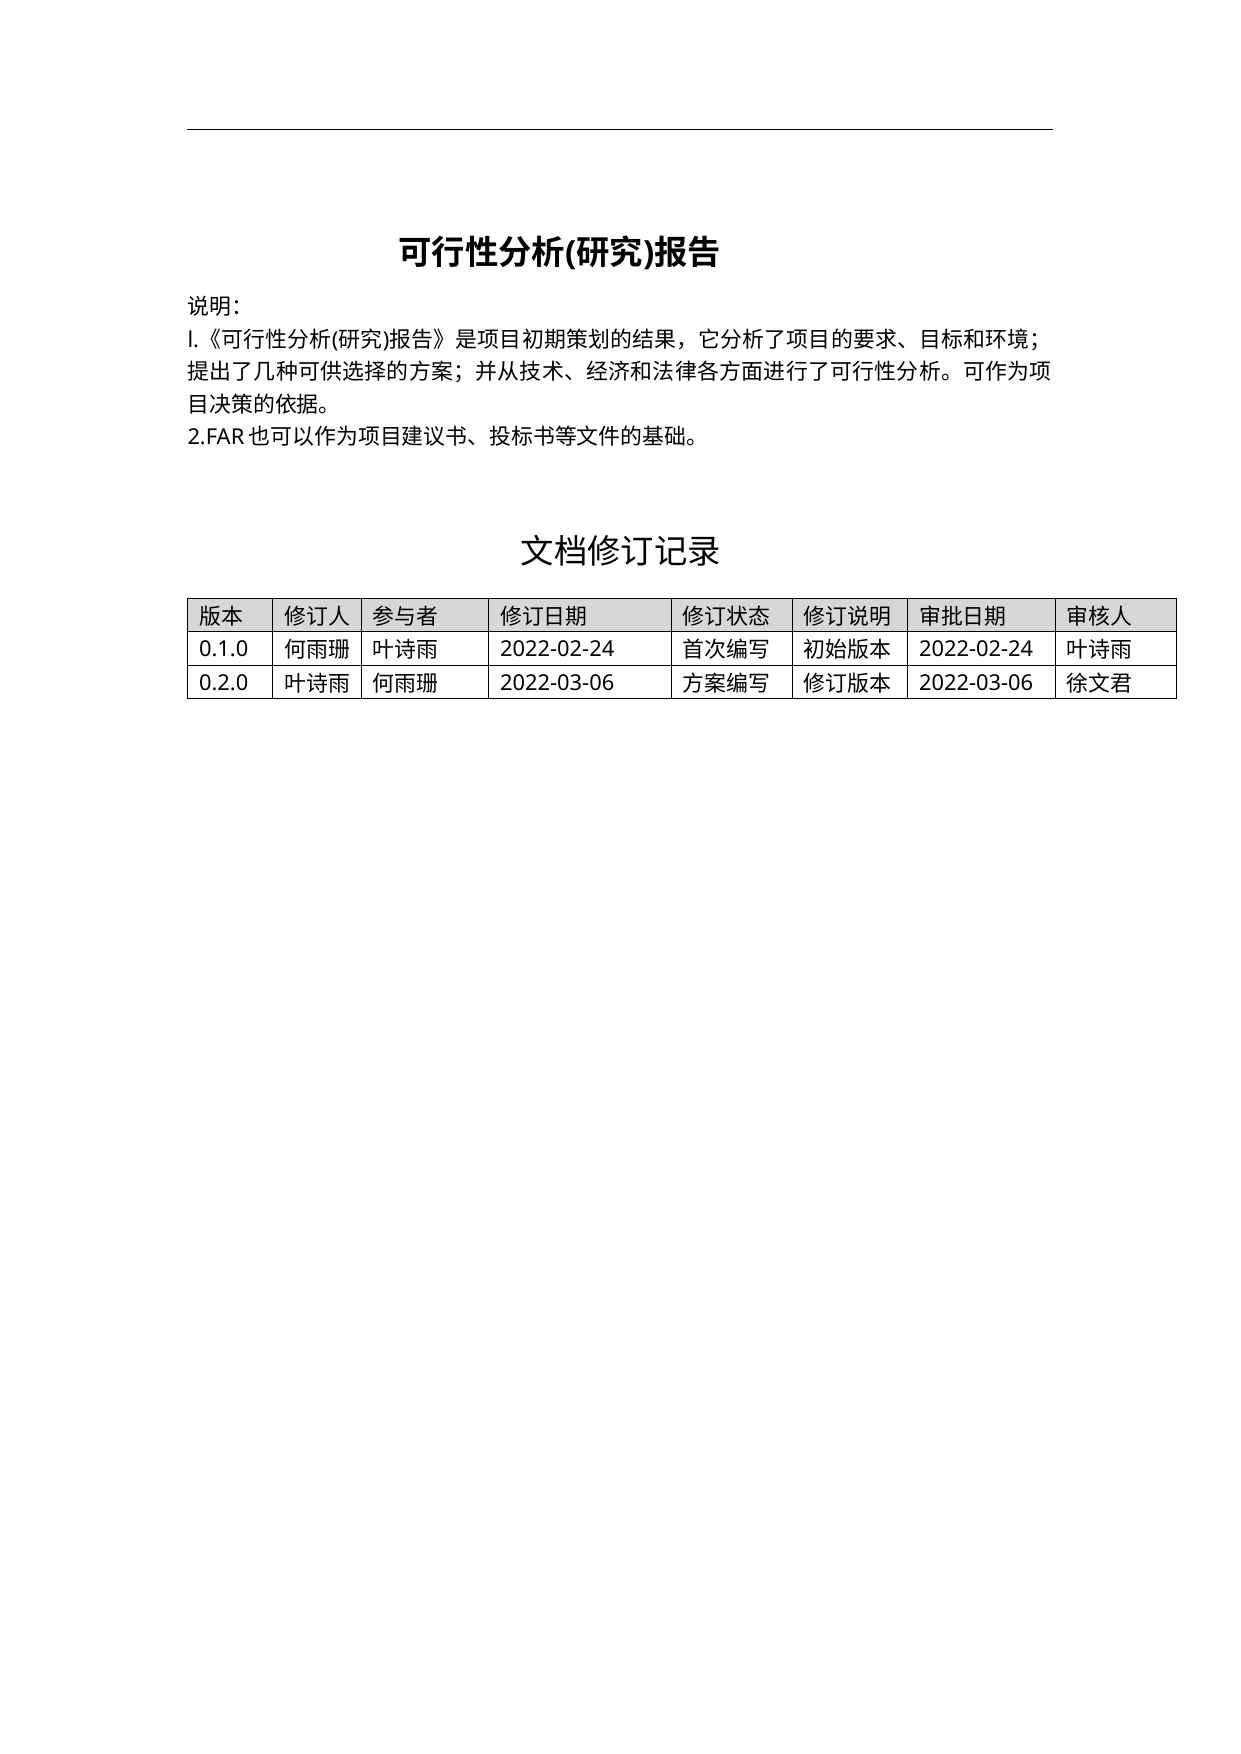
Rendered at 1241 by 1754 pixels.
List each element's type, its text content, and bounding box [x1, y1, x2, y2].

table_cell 2022-02-24 [908, 632, 1055, 664]
text 说明： [187, 289, 1053, 321]
table_cell 0.2.0 [188, 666, 272, 698]
table_cell 初始版本 [793, 632, 907, 664]
table_cell 修订版本 [793, 666, 907, 698]
text 文档修订记录 [187, 516, 1053, 581]
text 可行性分析(研究)报告 [208, 217, 1053, 282]
table_cell 何雨珊 [273, 632, 361, 664]
table_header 审批日期 [908, 599, 1055, 631]
table_cell 方案编写 [672, 666, 792, 698]
table_cell 叶诗雨 [362, 632, 488, 664]
table_cell 何雨珊 [362, 666, 488, 698]
table_header 修订日期 [489, 599, 671, 631]
table_cell 首次编写 [672, 632, 792, 664]
table_cell 叶诗雨 [1056, 632, 1176, 664]
table_header 审核人 [1056, 599, 1176, 631]
text 2.FAR也可以作为项目建议书、投标书等文件的基础。 [187, 419, 1053, 451]
table_cell 0.1.0 [188, 632, 272, 664]
table_cell 2022-02-24 [489, 632, 671, 664]
table_cell 徐文君 [1056, 666, 1176, 698]
table_cell 2022-03-06 [908, 666, 1055, 698]
table_cell 2022-03-06 [489, 666, 671, 698]
table_header 修订人 [273, 599, 361, 631]
table_header 修订状态 [672, 599, 792, 631]
table_cell 叶诗雨 [273, 666, 361, 698]
table_header 版本 [188, 599, 272, 631]
table_header 参与者 [362, 599, 488, 631]
table_header 修订说明 [793, 599, 907, 631]
text l.《可行性分析(研究)报告》是项目初期策划的结果，它分析了项目的要求、目标和环境；提出了几种可供选择的方案；并从技术、经济和法律各方面进行了可行性分析。可作为项目决策的依据。 [187, 321, 1053, 419]
